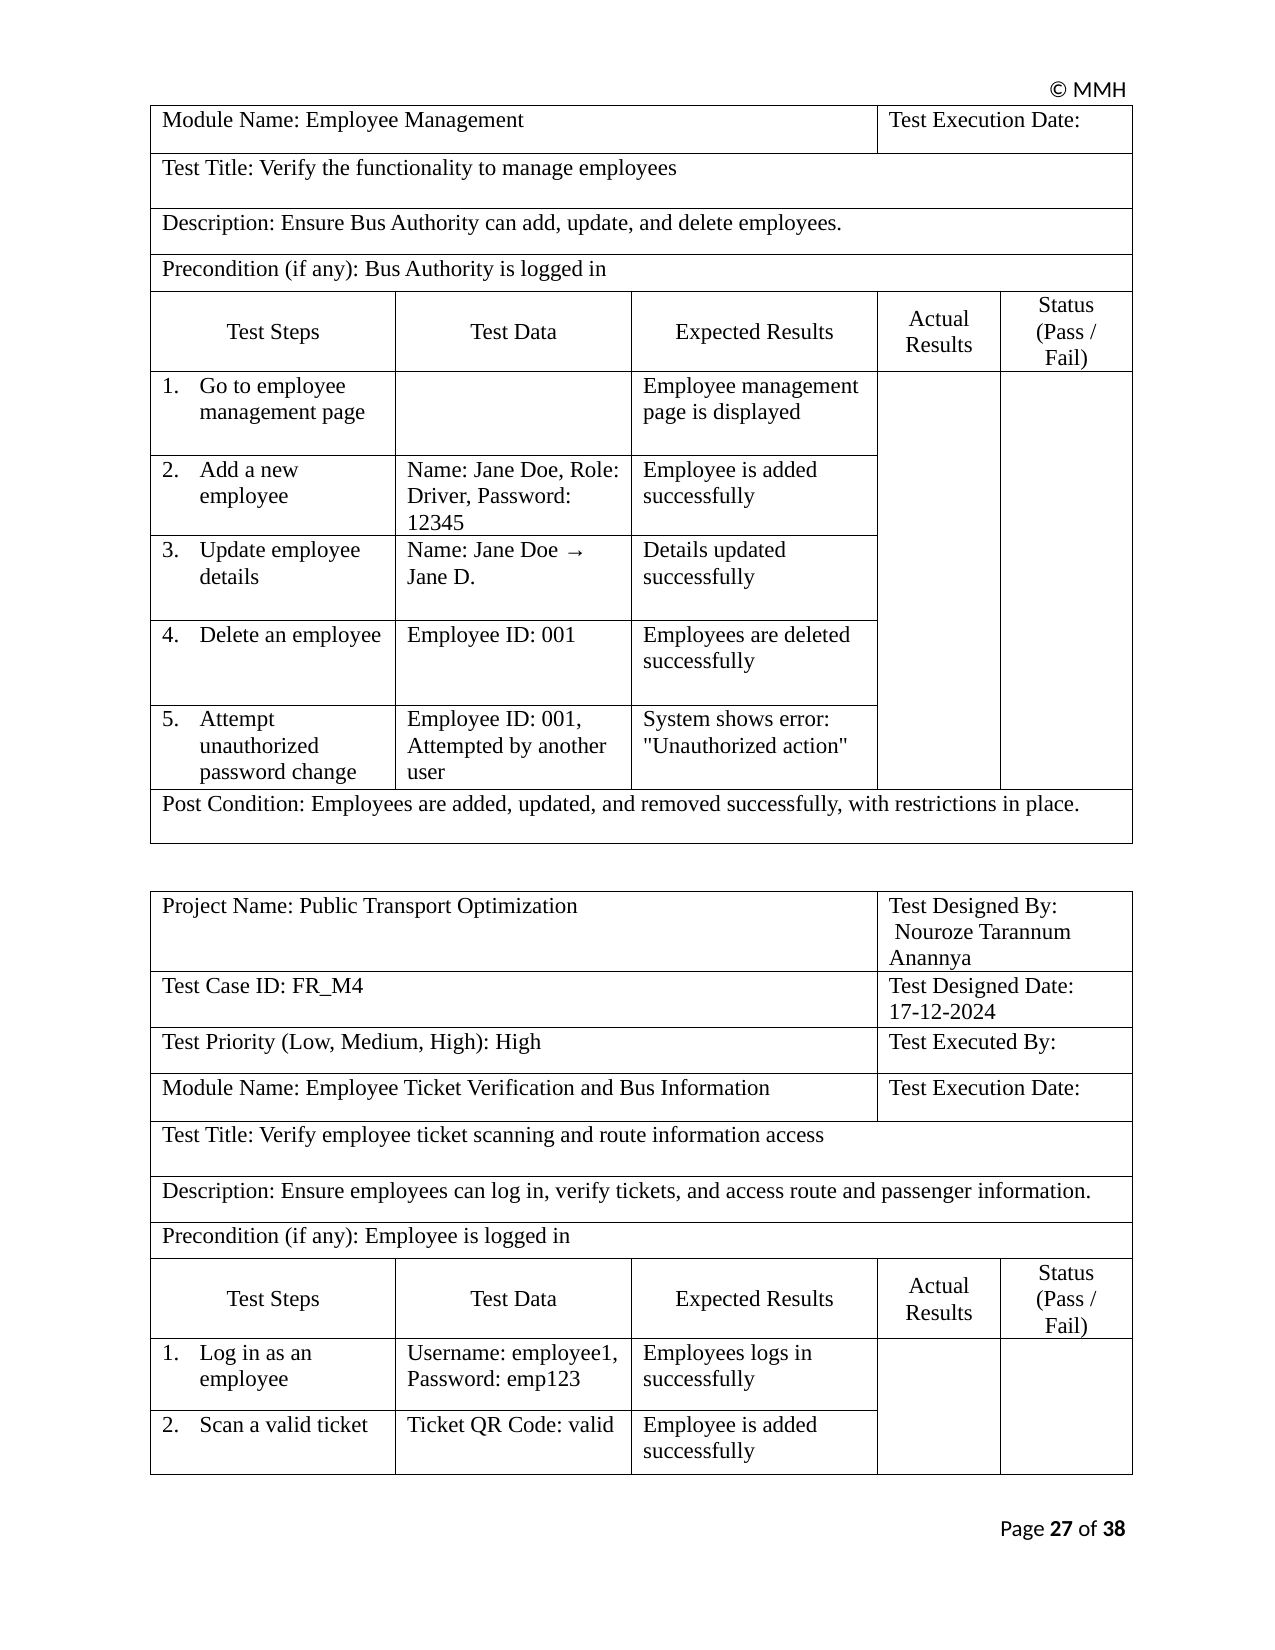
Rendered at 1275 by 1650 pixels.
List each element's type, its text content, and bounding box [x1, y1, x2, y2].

table_cell Test Steps [151, 1259, 395, 1338]
table_cell Attempt unauthorized password change [151, 706, 395, 789]
table_cell Test Data [396, 1259, 631, 1338]
table_header Test Designed By: Nouroze Tarannum Anannya [878, 892, 1132, 971]
table_cell Test Title: Verify employee ticket scanning and route information access [151, 1122, 1132, 1176]
table_cell Post Condition: Employees are added, updated, and removed successfully, with restrictions in place. [151, 790, 1132, 843]
table_cell Employee ID: 001, Attempted by another user [396, 706, 631, 789]
table_cell Employee management page is displayed [632, 372, 877, 455]
table_cell System shows error: "Unauthorized action" [632, 706, 877, 789]
table_cell Module Name: Employee Management [151, 106, 877, 153]
table_cell [878, 372, 1000, 789]
table_cell [878, 1339, 1000, 1474]
table_cell Test Title: Verify the functionality to manage employees [151, 154, 1132, 208]
table_cell Test Case ID: FR_M4 [151, 972, 877, 1027]
table_cell Test Priority (Low, Medium, High): High [151, 1028, 877, 1073]
table_cell Add a new employee [151, 456, 395, 535]
table_cell [1001, 1339, 1132, 1474]
table_cell Test Designed Date: 17-12-2024 [878, 972, 1132, 1027]
table_cell Status (Pass / Fail) [1001, 292, 1132, 371]
table_cell Test Data [396, 292, 631, 371]
table_cell Actual Results [878, 1259, 1000, 1338]
table_cell Username: employee1, Password: emp123 [396, 1339, 631, 1410]
table_cell Status (Pass / Fail) [1001, 1259, 1132, 1338]
table_cell Name: Jane Doe → Jane D. [396, 536, 631, 620]
table_cell Test Executed By: [878, 1028, 1132, 1073]
table_cell Log in as an employee [151, 1339, 395, 1410]
table_cell Test Execution Date: [878, 1074, 1132, 1121]
table_cell Actual Results [878, 292, 1000, 371]
table_cell Details updated successfully [632, 536, 877, 620]
table_cell Go to employee management page [151, 372, 395, 455]
table_cell Scan a valid ticket [151, 1411, 395, 1474]
table_cell [396, 372, 631, 455]
table_cell Test Execution Date: [878, 106, 1132, 153]
table_cell Description: Ensure Bus Authority can add, update, and delete employees. [151, 209, 1132, 254]
table_cell Name: Jane Doe, Role: Driver, Password: 12345 [396, 456, 631, 535]
table_cell Update employee details [151, 536, 395, 620]
table_cell Ticket QR Code: valid [396, 1411, 631, 1474]
table_header Project Name: Public Transport Optimization [151, 892, 877, 971]
table_cell Expected Results [632, 292, 877, 371]
table_cell Precondition (if any): Employee is logged in [151, 1223, 1132, 1258]
table_cell Precondition (if any): Bus Authority is logged in [151, 255, 1132, 291]
table_cell Employees are deleted successfully [632, 621, 877, 704]
table_cell Employee ID: 001 [396, 621, 631, 704]
table_cell Employee is added successfully [632, 456, 877, 535]
table_cell Expected Results [632, 1259, 877, 1338]
table_cell Delete an employee [151, 621, 395, 704]
table_cell Employee is added successfully [632, 1411, 877, 1474]
table_cell Employees logs in successfully [632, 1339, 877, 1410]
table_cell Test Steps [151, 292, 395, 371]
table_cell [1001, 372, 1132, 789]
table_cell Module Name: Employee Ticket Verification and Bus Information [151, 1074, 877, 1121]
table_cell Description: Ensure employees can log in, verify tickets, and access route and passenger information. [151, 1177, 1132, 1222]
